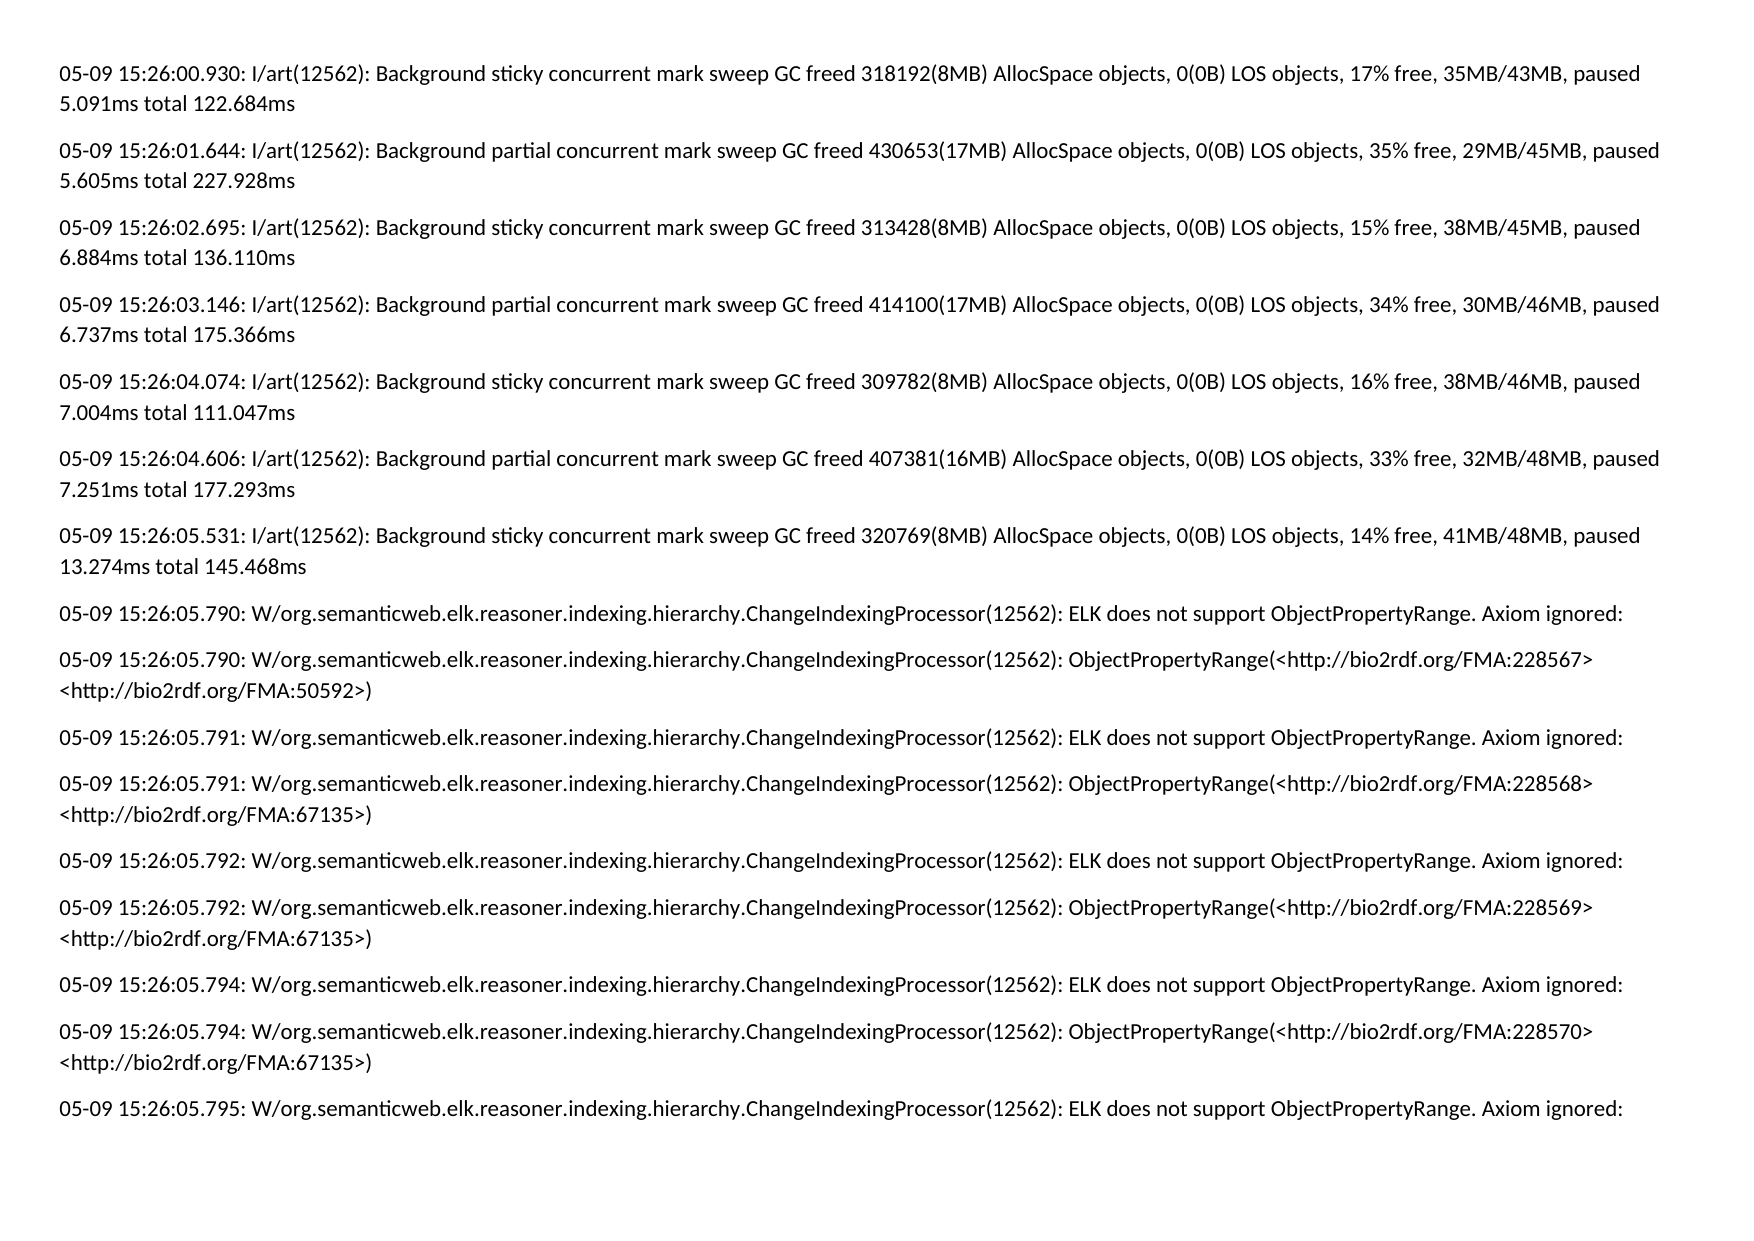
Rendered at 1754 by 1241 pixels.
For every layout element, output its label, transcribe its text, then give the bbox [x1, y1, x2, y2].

text 05-09 15:26:05.790: W/org.semanticweb.elk.reasoner.indexing.hierarchy.ChangeIndexingProcessor(12562): ELK does not support ObjectPropertyRange. Axiom ignored: [59, 599, 1695, 627]
text 05-09 15:26:03.146: I/art(12562): Background partial concurrent mark sweep GC freed 414100(17MB) AllocSpace objects, 0(0B) LOS objects, 34% free, 30MB/46MB, paused 6.737ms total 175.366ms [59, 290, 1695, 348]
text 05-09 15:26:05.792: W/org.semanticweb.elk.reasoner.indexing.hierarchy.ChangeIndexingProcessor(12562): ObjectPropertyRange(<http://bio2rdf.org/FMA:228569> <http://bio2rdf.org/FMA:67135>) [59, 893, 1695, 952]
text 05-09 15:26:05.794: W/org.semanticweb.elk.reasoner.indexing.hierarchy.ChangeIndexingProcessor(12562): ObjectPropertyRange(<http://bio2rdf.org/FMA:228570> <http://bio2rdf.org/FMA:67135>) [59, 1017, 1695, 1076]
text 05-09 15:26:05.531: I/art(12562): Background sticky concurrent mark sweep GC freed 320769(8MB) AllocSpace objects, 0(0B) LOS objects, 14% free, 41MB/48MB, paused 13.274ms total 145.468ms [59, 522, 1695, 580]
text 05-09 15:26:02.695: I/art(12562): Background sticky concurrent mark sweep GC freed 313428(8MB) AllocSpace objects, 0(0B) LOS objects, 15% free, 38MB/45MB, paused 6.884ms total 136.110ms [59, 213, 1695, 271]
text 05-09 15:26:04.606: I/art(12562): Background partial concurrent mark sweep GC freed 407381(16MB) AllocSpace objects, 0(0B) LOS objects, 33% free, 32MB/48MB, paused 7.251ms total 177.293ms [59, 444, 1695, 503]
text 05-09 15:26:05.790: W/org.semanticweb.elk.reasoner.indexing.hierarchy.ChangeIndexingProcessor(12562): ObjectPropertyRange(<http://bio2rdf.org/FMA:228567> <http://bio2rdf.org/FMA:50592>) [59, 646, 1695, 704]
text 05-09 15:26:00.930: I/art(12562): Background sticky concurrent mark sweep GC freed 318192(8MB) AllocSpace objects, 0(0B) LOS objects, 17% free, 35MB/43MB, paused 5.091ms total 122.684ms [59, 59, 1695, 117]
text 05-09 15:26:05.792: W/org.semanticweb.elk.reasoner.indexing.hierarchy.ChangeIndexingProcessor(12562): ELK does not support ObjectPropertyRange. Axiom ignored: [59, 847, 1695, 874]
text 05-09 15:26:05.791: W/org.semanticweb.elk.reasoner.indexing.hierarchy.ChangeIndexingProcessor(12562): ObjectPropertyRange(<http://bio2rdf.org/FMA:228568> <http://bio2rdf.org/FMA:67135>) [59, 769, 1695, 828]
text 05-09 15:26:05.791: W/org.semanticweb.elk.reasoner.indexing.hierarchy.ChangeIndexingProcessor(12562): ELK does not support ObjectPropertyRange. Axiom ignored: [59, 723, 1695, 751]
text 05-09 15:26:01.644: I/art(12562): Background partial concurrent mark sweep GC freed 430653(17MB) AllocSpace objects, 0(0B) LOS objects, 35% free, 29MB/45MB, paused 5.605ms total 227.928ms [59, 136, 1695, 194]
text 05-09 15:26:05.794: W/org.semanticweb.elk.reasoner.indexing.hierarchy.ChangeIndexingProcessor(12562): ELK does not support ObjectPropertyRange. Axiom ignored: [59, 971, 1695, 998]
text 05-09 15:26:04.074: I/art(12562): Background sticky concurrent mark sweep GC freed 309782(8MB) AllocSpace objects, 0(0B) LOS objects, 16% free, 38MB/46MB, paused 7.004ms total 111.047ms [59, 367, 1695, 426]
